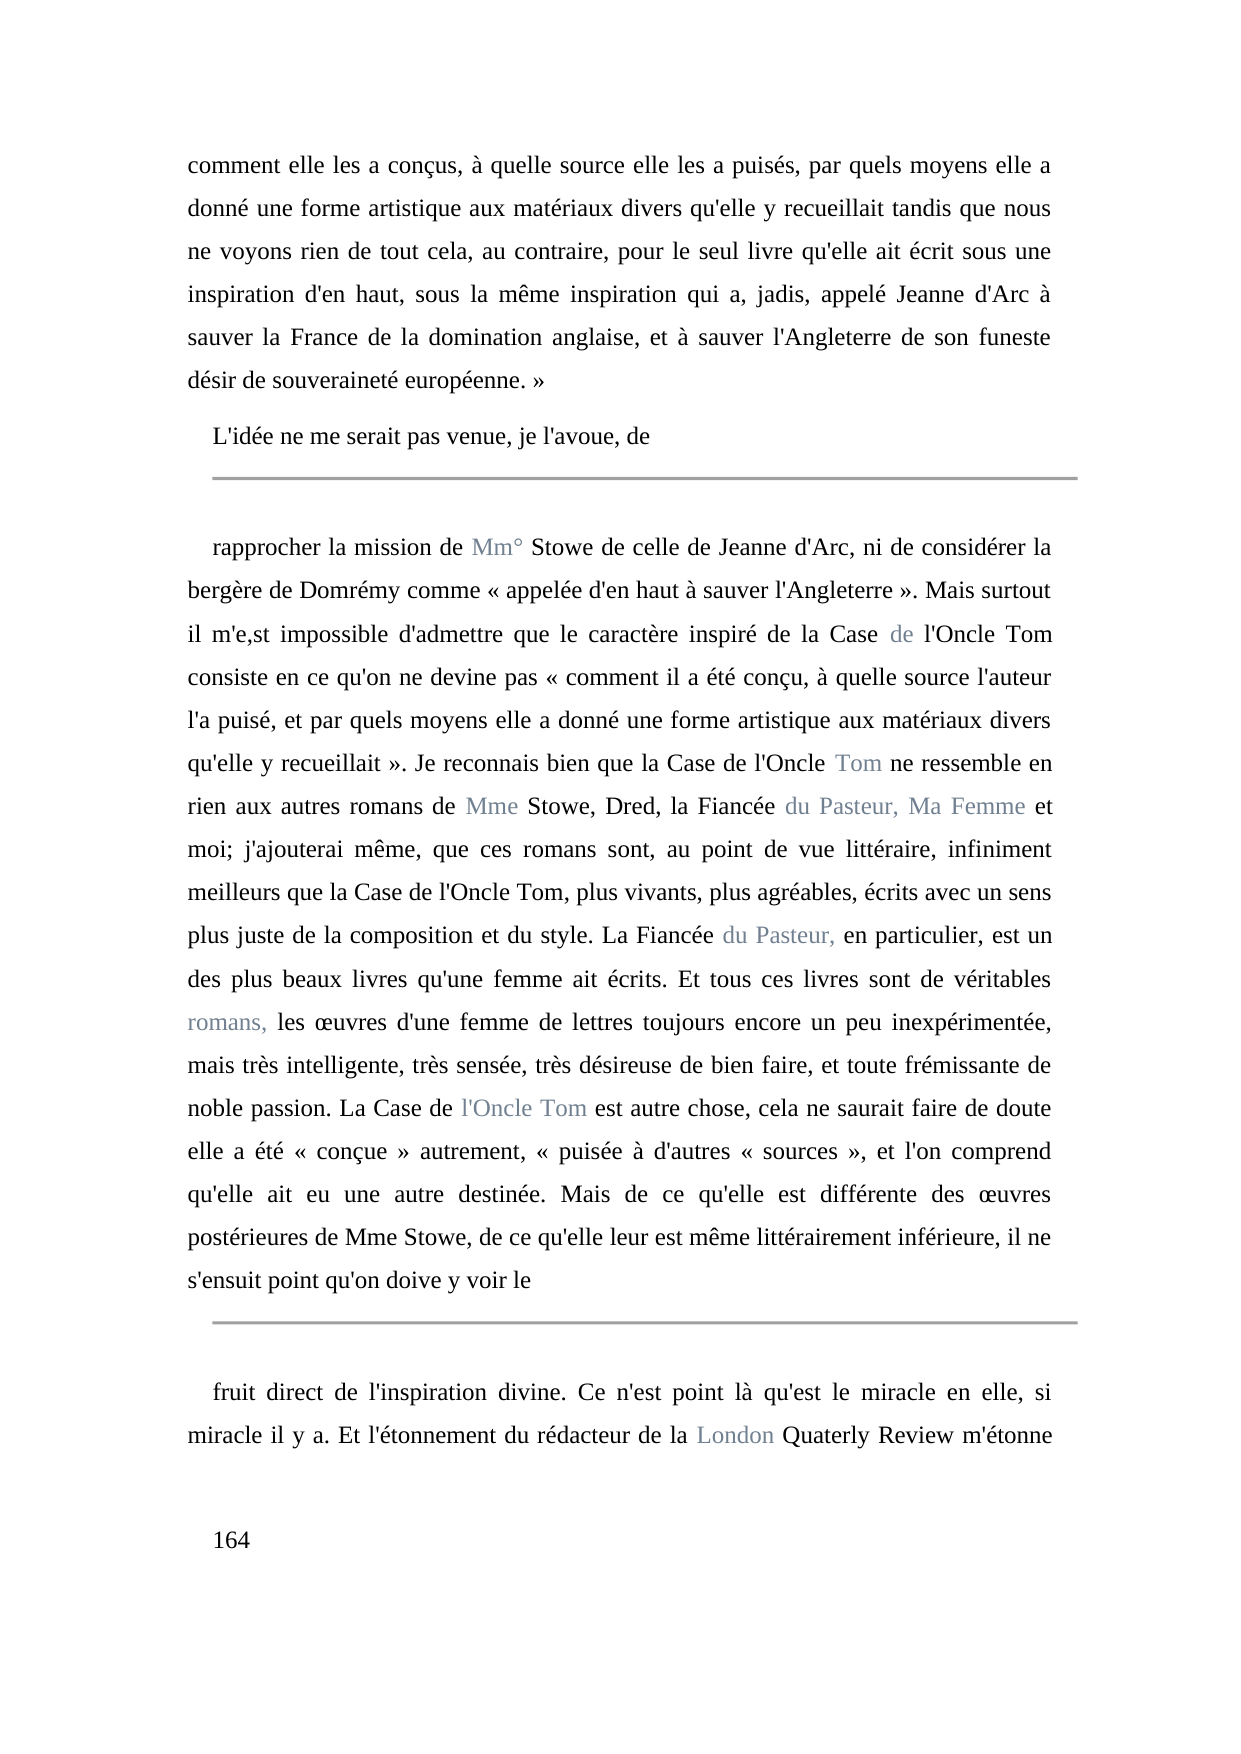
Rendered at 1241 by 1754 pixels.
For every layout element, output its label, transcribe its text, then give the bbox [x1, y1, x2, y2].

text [187, 1377, 1053, 1449]
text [187, 150, 1053, 394]
text rapprocher la mission de Mm° Stowe de celle de Jeanne d'Arc, ni de considérer la bergère de Domrémy comme « appelée d'en haut à sauver l'Angleterre ». Mais surtout il m'e,st impossible d'admettre que le caractère inspiré de la Case de l'Oncle Tom consiste en ce qu'on ne devine pas « comment il a été conçu, à quelle source l'auteur l'a puisé, et par quels moyens elle a donné une forme artistique aux matériaux divers qu'elle y recueillait ». Je reconnais bien que la Case de l'Oncle Tom ne ressemble en rien aux autres romans de Mme Stowe, Dred, la Fiancée du Pasteur, Ma Femme et moi; j'ajouterai même, que ces romans sont, au point de vue littéraire, infiniment meilleurs que la Case de l'Oncle Tom, plus vivants, plus agréables, écrits avec un sens plus juste de la composition et du style. La Fiancée du Pasteur, en particulier, est un des plus beaux livres qu'une femme ait écrits. Et tous ces livres sont de véritables romans, les œuvres d'une femme de lettres toujours encore un peu inexpérimentée, mais très intelligente, très sensée, très désireuse de bien faire, et toute frémissante de noble passion. La Case de l'Oncle Tom est autre chose, cela ne saurait faire de doute elle a été « conçue » autrement, « puisée à d'autres « sources », et l'on comprend qu'elle ait eu une autre destinée. Mais de ce qu'elle est différente des œuvres postérieures de Mme Stowe, de ce qu'elle leur est même littérairement inférieure, il ne s'ensuit point qu'on doive y voir le [187, 532, 1053, 1294]
text L'idée ne me serait pas venue, je l'avoue, de [187, 421, 1053, 450]
